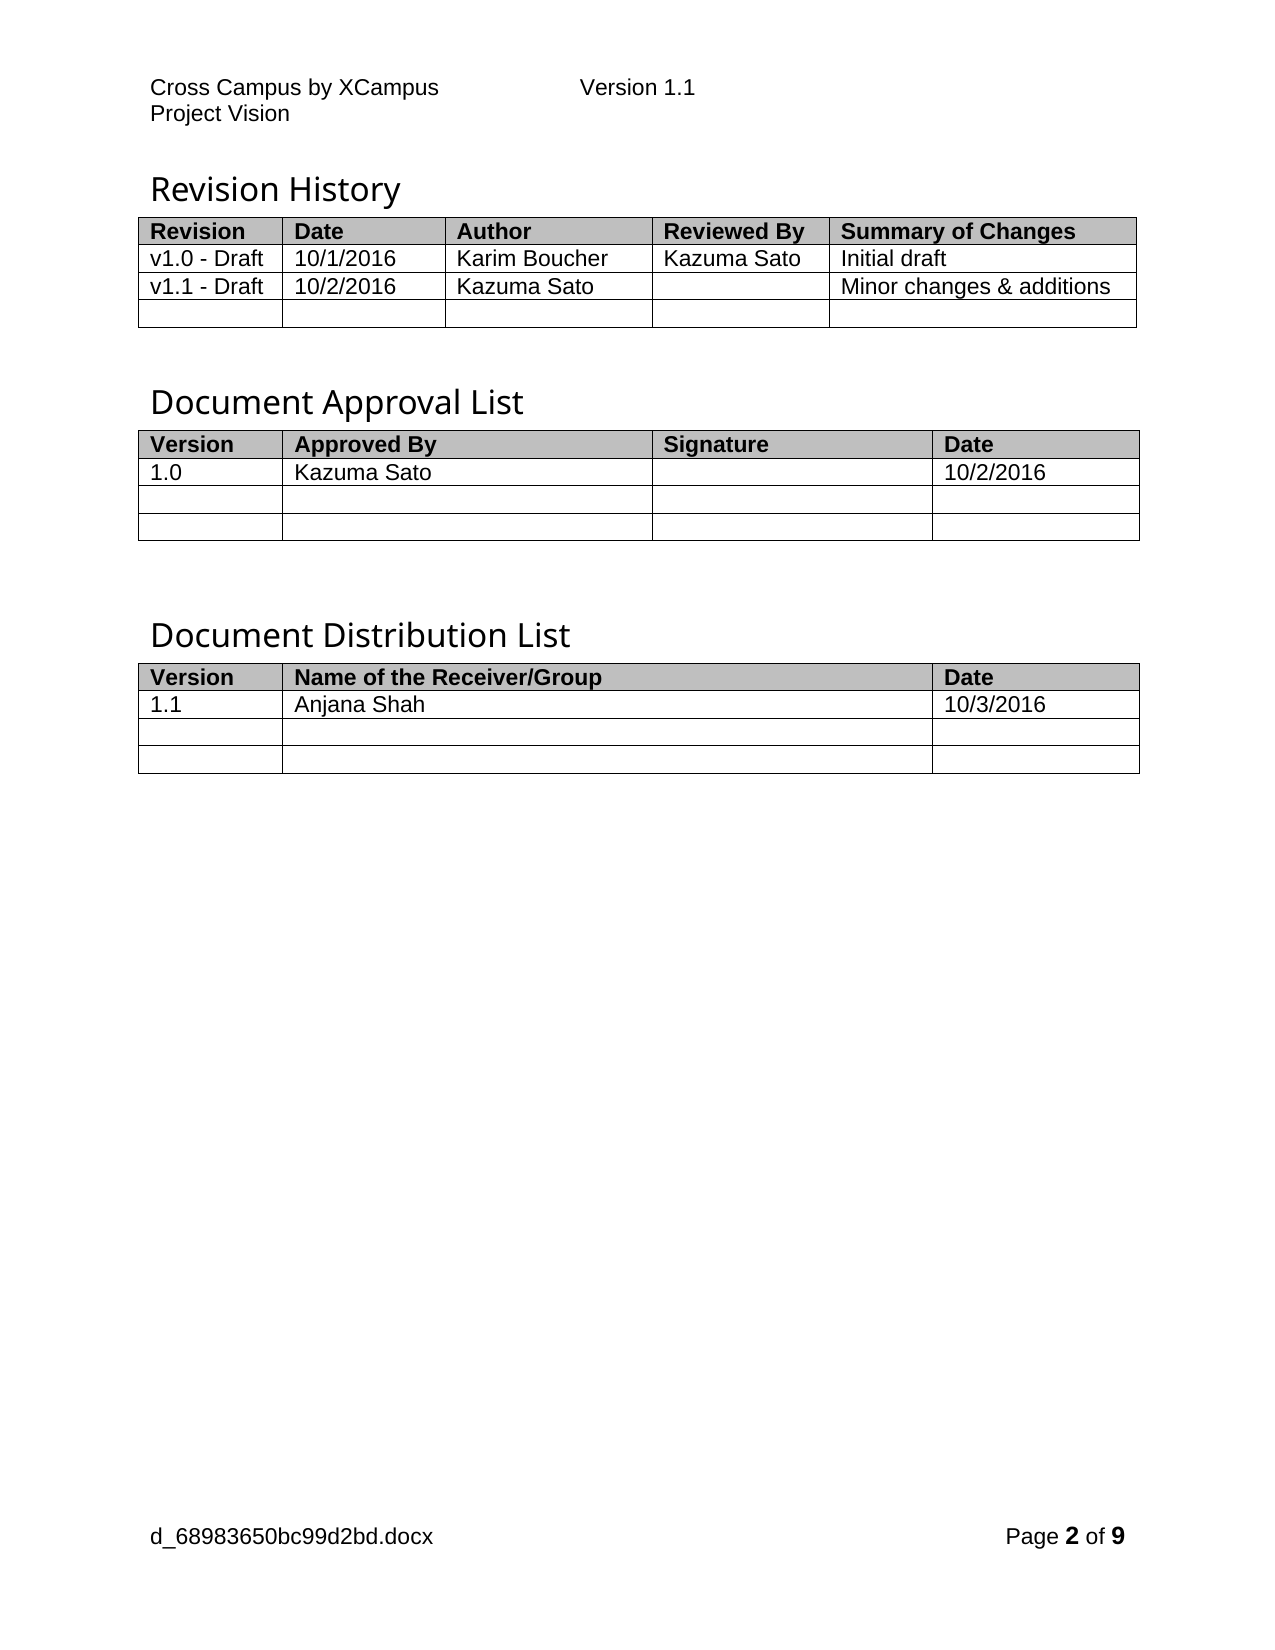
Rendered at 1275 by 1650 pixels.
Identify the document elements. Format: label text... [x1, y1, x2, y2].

table_cell 10/2/2016 [283, 273, 445, 299]
table_cell Kazuma Sato [653, 245, 829, 272]
table_cell v1.1 - Draft [139, 273, 282, 299]
table_header Date [933, 664, 1139, 690]
table_cell 10/1/2016 [283, 245, 445, 272]
table_cell v1.0 - Draft [139, 245, 282, 272]
table_cell Kazuma Sato [446, 273, 652, 299]
table_header Date [283, 218, 445, 244]
table_header Approved By [283, 431, 652, 458]
table_header Name of the Receiver/Group [283, 664, 932, 690]
table_cell Anjana Shah [283, 691, 932, 718]
table_cell 10/3/2016 [933, 691, 1139, 718]
table_cell [933, 486, 1139, 512]
table_cell [283, 719, 932, 745]
table_cell [653, 300, 829, 327]
table_header Date [933, 431, 1139, 458]
table_cell [139, 514, 282, 540]
table_cell 10/2/2016 [933, 459, 1139, 485]
table_cell [283, 300, 445, 327]
table_cell [139, 486, 282, 512]
table_cell [283, 514, 652, 540]
title Revision History [150, 165, 1125, 211]
table_cell 1.1 [139, 691, 282, 718]
table_cell [283, 746, 932, 773]
table_cell [830, 300, 1136, 327]
table_header Version [139, 664, 282, 690]
table_header Reviewed By [653, 218, 829, 244]
table_cell [653, 514, 932, 540]
table_cell [933, 746, 1139, 773]
table_header Author [446, 218, 652, 244]
table_cell [139, 746, 282, 773]
table_cell [139, 719, 282, 745]
table_cell Kazuma Sato [283, 459, 652, 485]
table_cell [933, 719, 1139, 745]
table_cell [653, 273, 829, 299]
table_cell Initial draft [830, 245, 1136, 272]
table_cell [139, 300, 282, 327]
title Document Approval List [150, 379, 1125, 424]
table_header Summary of Changes [830, 218, 1136, 244]
table_header Signature [653, 431, 932, 458]
table_header Version [139, 431, 282, 458]
table_header Revision [139, 218, 282, 244]
table_cell [653, 459, 932, 485]
table_cell Karim Boucher [446, 245, 652, 272]
table_cell [933, 514, 1139, 540]
table_cell [653, 486, 932, 512]
title Document Distribution List [150, 611, 1125, 657]
table_cell [446, 300, 652, 327]
table_cell [283, 486, 652, 512]
table_cell Minor changes & additions [830, 273, 1136, 299]
table_cell 1.0 [139, 459, 282, 485]
